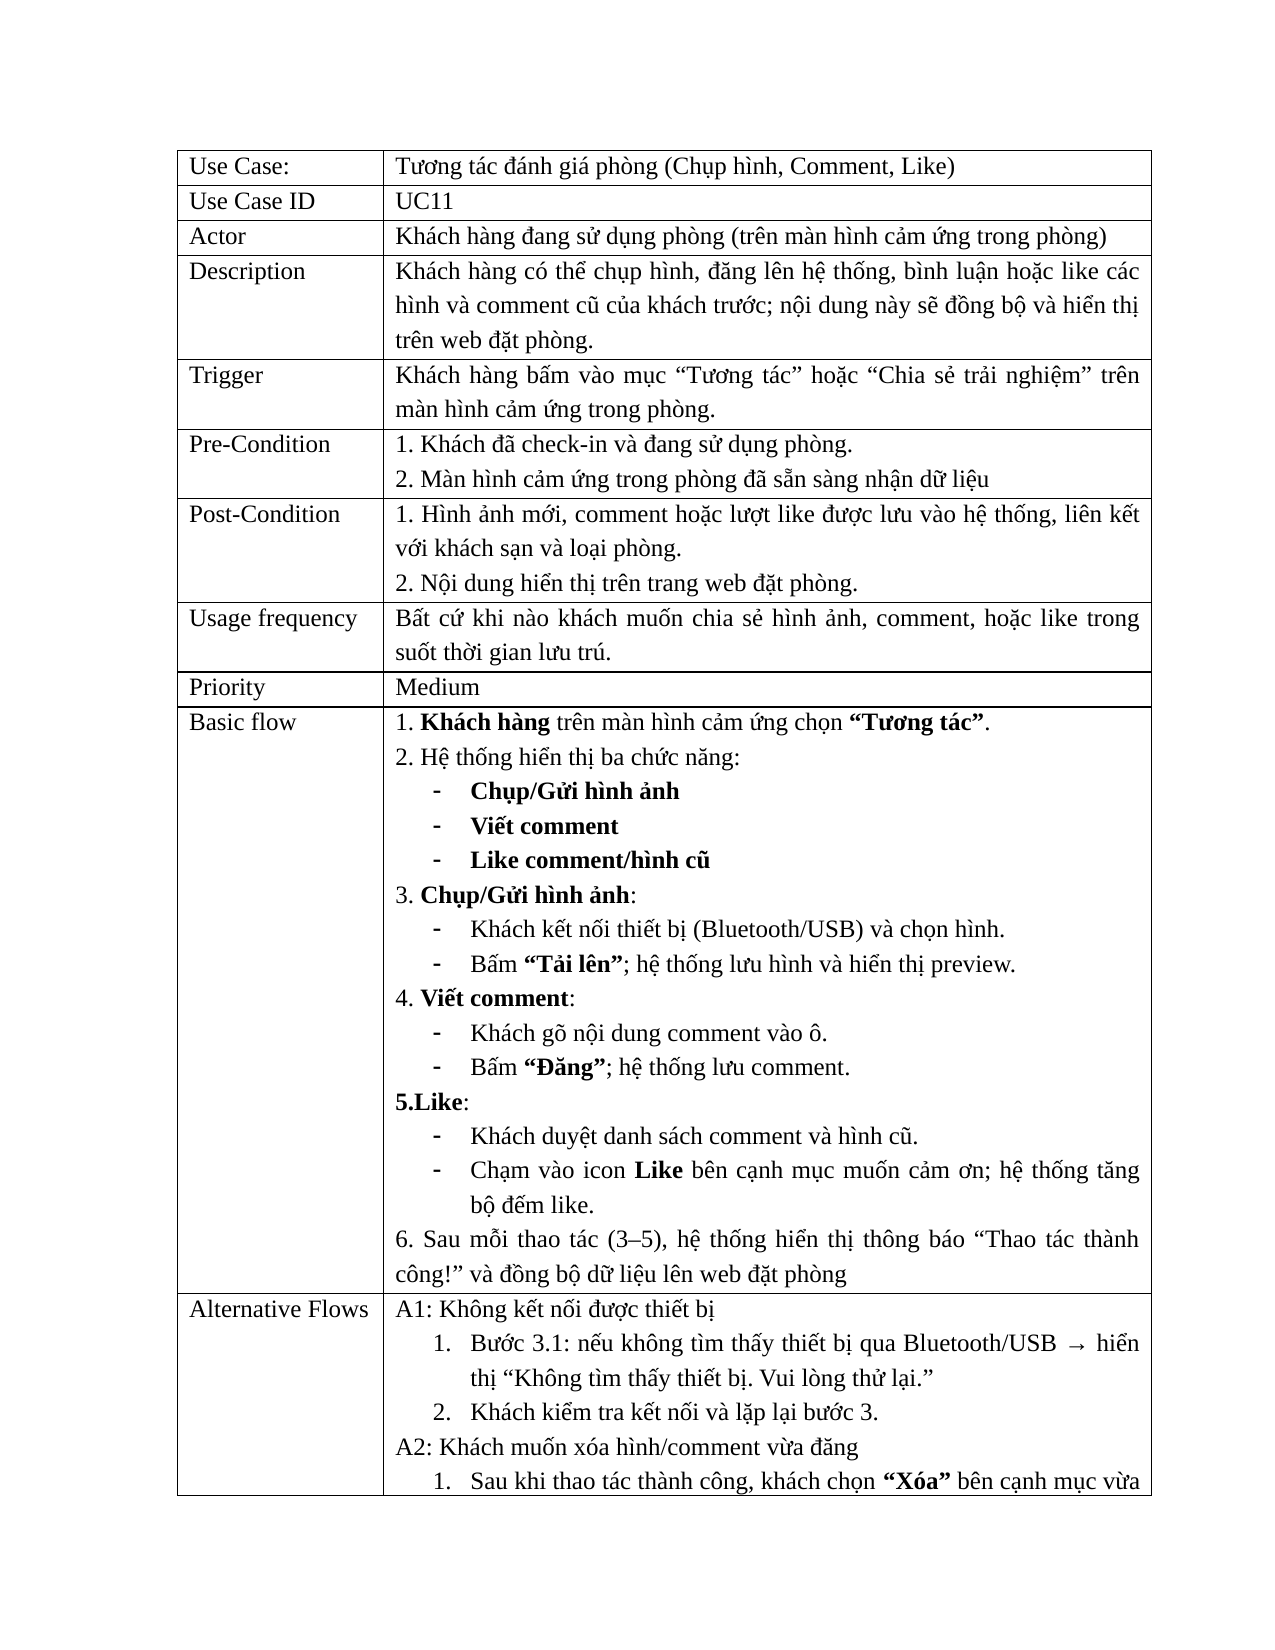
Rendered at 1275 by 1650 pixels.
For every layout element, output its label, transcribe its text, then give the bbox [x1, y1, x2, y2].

table_cell Use Case ID [178, 186, 383, 220]
table_cell Actor [178, 221, 383, 255]
table_cell Trigger [178, 360, 383, 428]
table_cell Alternative Flows [178, 1294, 383, 1495]
table_cell Post-Condition [178, 499, 383, 602]
table_cell Khách hàng bấm vào mục “Tương tác” hoặc “Chia sẻ trải nghiệm” trên màn hình cảm ứng trong phòng. [384, 360, 1151, 428]
table_header Use Case: [178, 151, 383, 185]
table_cell Bất cứ khi nào khách muốn chia sẻ hình ảnh, comment, hoặc like trong suốt thời gian lưu trú. [384, 603, 1151, 671]
table_cell Khách hàng đang sử dụng phòng (trên màn hình cảm ứng trong phòng) [384, 221, 1151, 255]
table_cell 1. Khách hàng trên màn hình cảm ứng chọn “Tương tác”. 2. Hệ thống hiển thị ba chức năng: Chụp/Gửi hình ảnh Viết comment Like comment/hình cũ 3. Chụp/Gửi hình ảnh: Khách kết nối thiết bị (Bluetooth/USB) và chọn hình. Bấm “Tải lên”; hệ thống lưu hình và hiển thị preview. 4. Viết comment: Khách gõ nội dung comment vào ô. Bấm “Đăng”; hệ thống lưu comment. 5.Like: Khách duyệt danh sách comment và hình cũ. Chạm vào icon Like bên cạnh mục muốn cảm ơn; hệ thống tăng bộ đếm like. 6. Sau mỗi thao tác (3–5), hệ thống hiển thị thông báo “Thao tác thành công!” và đồng bộ dữ liệu lên web đặt phòng [384, 708, 1151, 1293]
table_header Tương tác đánh giá phòng (Chụp hình, Comment, Like) [384, 151, 1151, 185]
table_cell Description [178, 256, 383, 359]
table_cell UC11 [384, 186, 1151, 220]
table_cell Priority [178, 673, 383, 706]
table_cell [384, 1294, 1151, 1495]
table_cell Khách hàng có thể chụp hình, đăng lên hệ thống, bình luận hoặc like các hình và comment cũ của khách trước; nội dung này sẽ đồng bộ và hiển thị trên web đặt phòng. [384, 256, 1151, 359]
table_cell Usage frequency [178, 603, 383, 671]
table_cell 1. Hình ảnh mới, comment hoặc lượt like được lưu vào hệ thống, liên kết với khách sạn và loại phòng. 2. Nội dung hiển thị trên trang web đặt phòng. [384, 499, 1151, 602]
table_cell Medium [384, 673, 1151, 706]
table_cell 1. Khách đã check-in và đang sử dụng phòng. 2. Màn hình cảm ứng trong phòng đã sẵn sàng nhận dữ liệu [384, 430, 1151, 498]
table_cell Basic flow [178, 708, 383, 1293]
table_cell Pre-Condition [178, 430, 383, 498]
